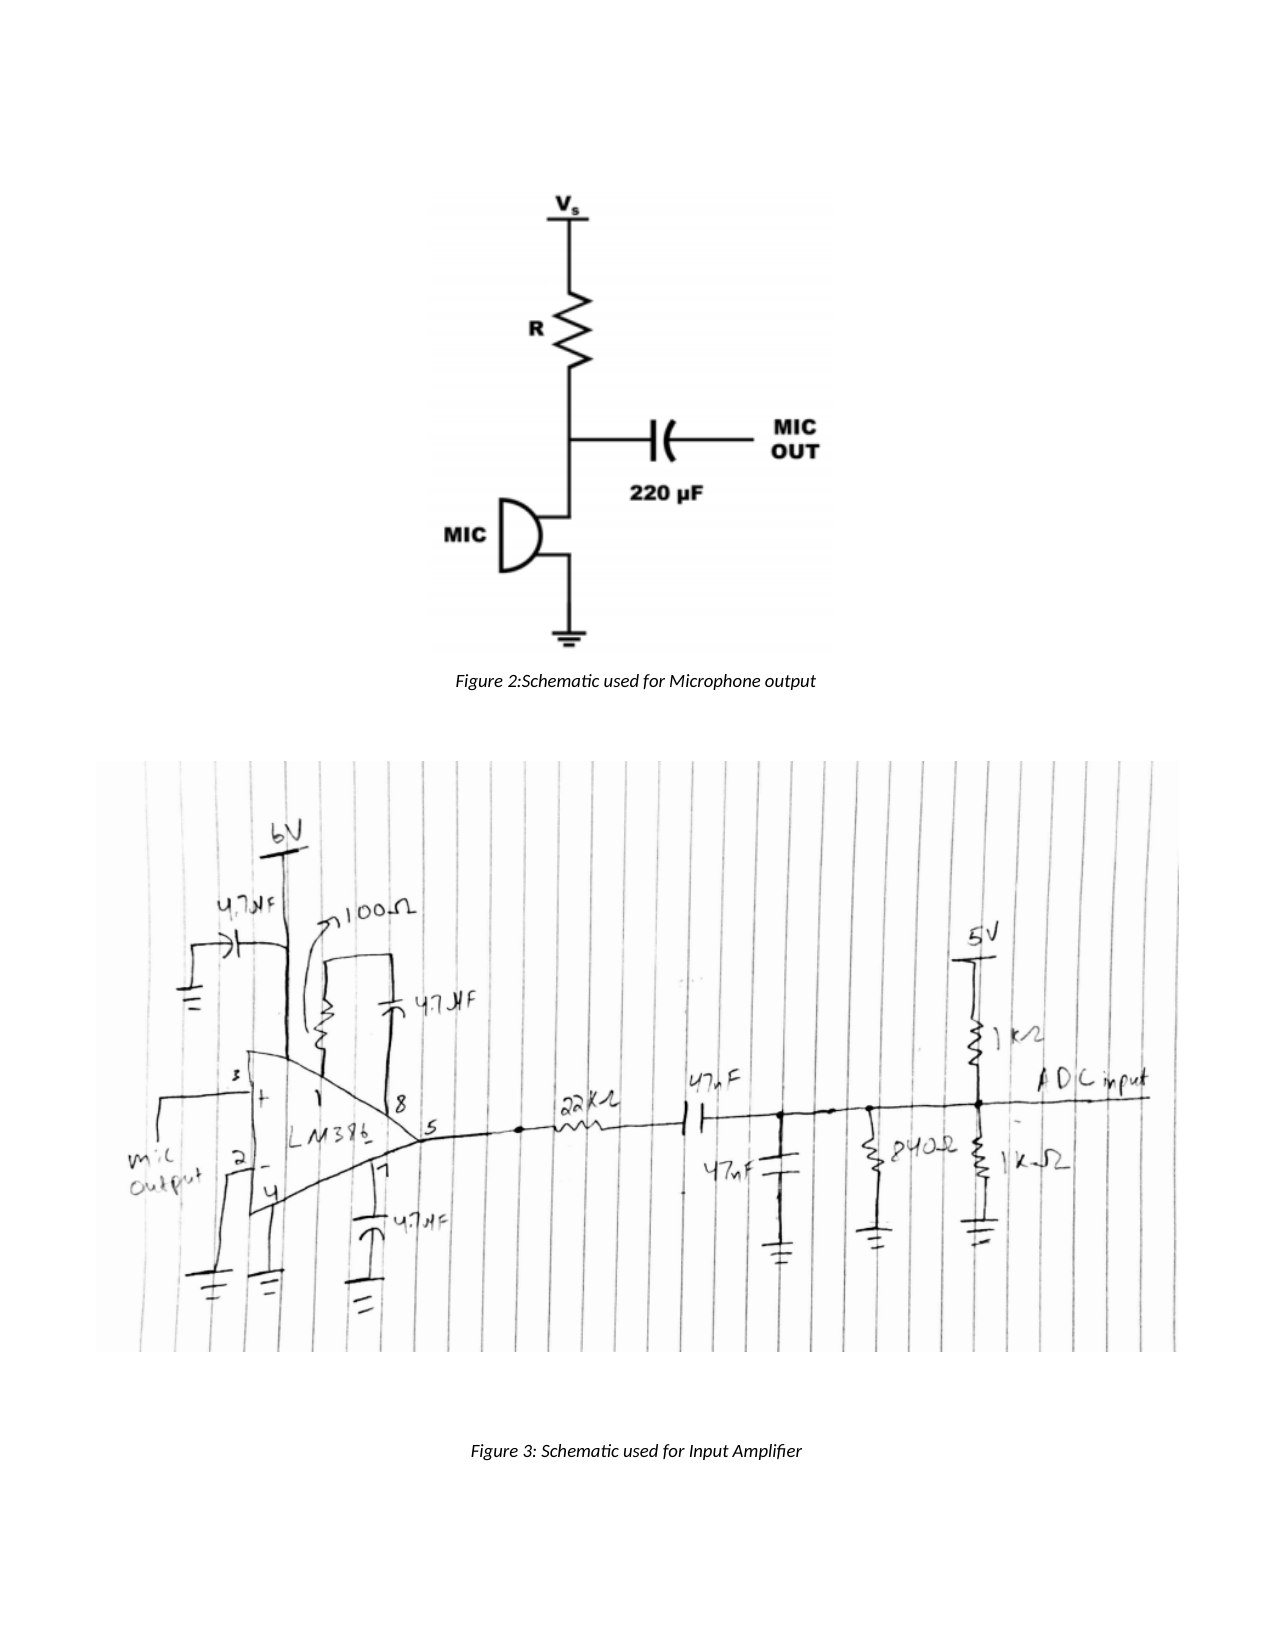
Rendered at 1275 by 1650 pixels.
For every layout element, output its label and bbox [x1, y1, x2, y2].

picture [396, 182, 846, 661]
picture [95, 761, 1179, 1352]
